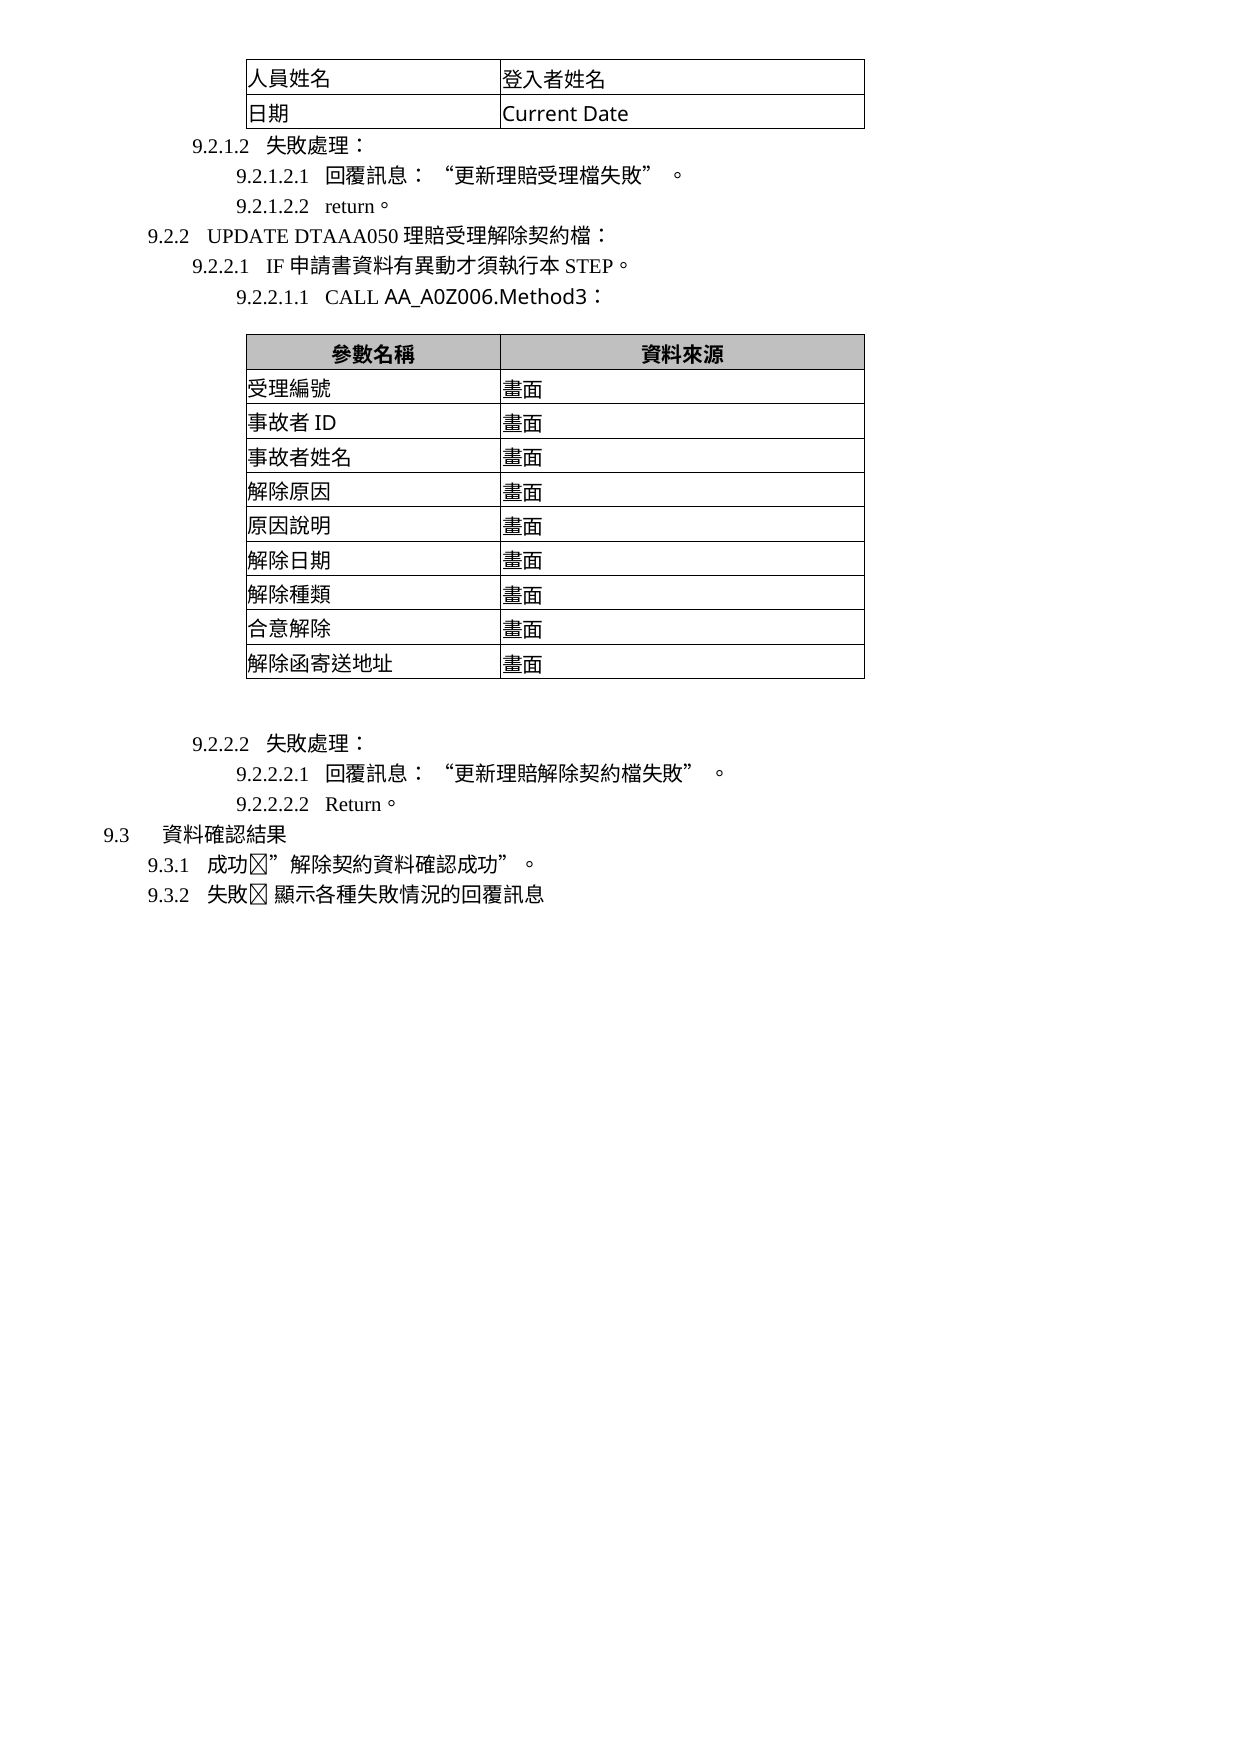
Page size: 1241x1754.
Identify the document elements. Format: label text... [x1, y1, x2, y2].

list 失敗 顯示各種失敗情況的回覆訊息 [148, 878, 1181, 908]
list 回覆訊息： “更新理賠解除契約檔失敗” 。 [236, 757, 1181, 788]
list 資料確認結果 [103, 818, 1181, 848]
table_cell 解除函寄送地址 [247, 645, 500, 678]
list 回覆訊息： “更新理賠受理檔失敗” 。 [236, 159, 1181, 189]
table_header 參數名稱 [247, 335, 500, 369]
table_cell 畫面 [501, 610, 864, 644]
list Return。 [236, 788, 1181, 818]
list 成功”解除契約資料確認成功”。 [148, 848, 1181, 878]
table_header 資料來源 [501, 335, 864, 369]
list return。 [236, 189, 1181, 219]
table_cell 受理編號 [247, 370, 500, 403]
list 失敗處理： [192, 129, 1181, 159]
list IF 申請書資料有異動才須執行本STEP。 [192, 250, 1181, 280]
table_cell 畫面 [501, 473, 864, 506]
table_cell 人員姓名 [247, 60, 500, 93]
table_cell 畫面 [501, 645, 864, 678]
table_cell 解除日期 [247, 542, 500, 575]
table_cell 畫面 [501, 576, 864, 609]
table_cell 解除種類 [247, 576, 500, 609]
table_cell Current Date [501, 95, 864, 128]
table_cell 登入者姓名 [501, 60, 864, 93]
table_cell 畫面 [501, 404, 864, 437]
table_cell 畫面 [501, 542, 864, 575]
list 失敗處理： [192, 727, 1181, 757]
table_cell 畫面 [501, 439, 864, 472]
list UPDATE DTAAA050 理賠受理解除契約檔： [148, 219, 1181, 250]
table_cell 解除原因 [247, 473, 500, 506]
table_cell 原因說明 [247, 507, 500, 541]
table_cell 合意解除 [247, 610, 500, 644]
table_cell 畫面 [501, 507, 864, 541]
list CALL AA_A0Z006.Method3： [236, 280, 1181, 310]
table_cell 事故者姓名 [247, 439, 500, 472]
table_cell 日期 [247, 95, 500, 128]
table_cell 畫面 [501, 370, 864, 403]
table_cell 事故者ID [247, 404, 500, 437]
